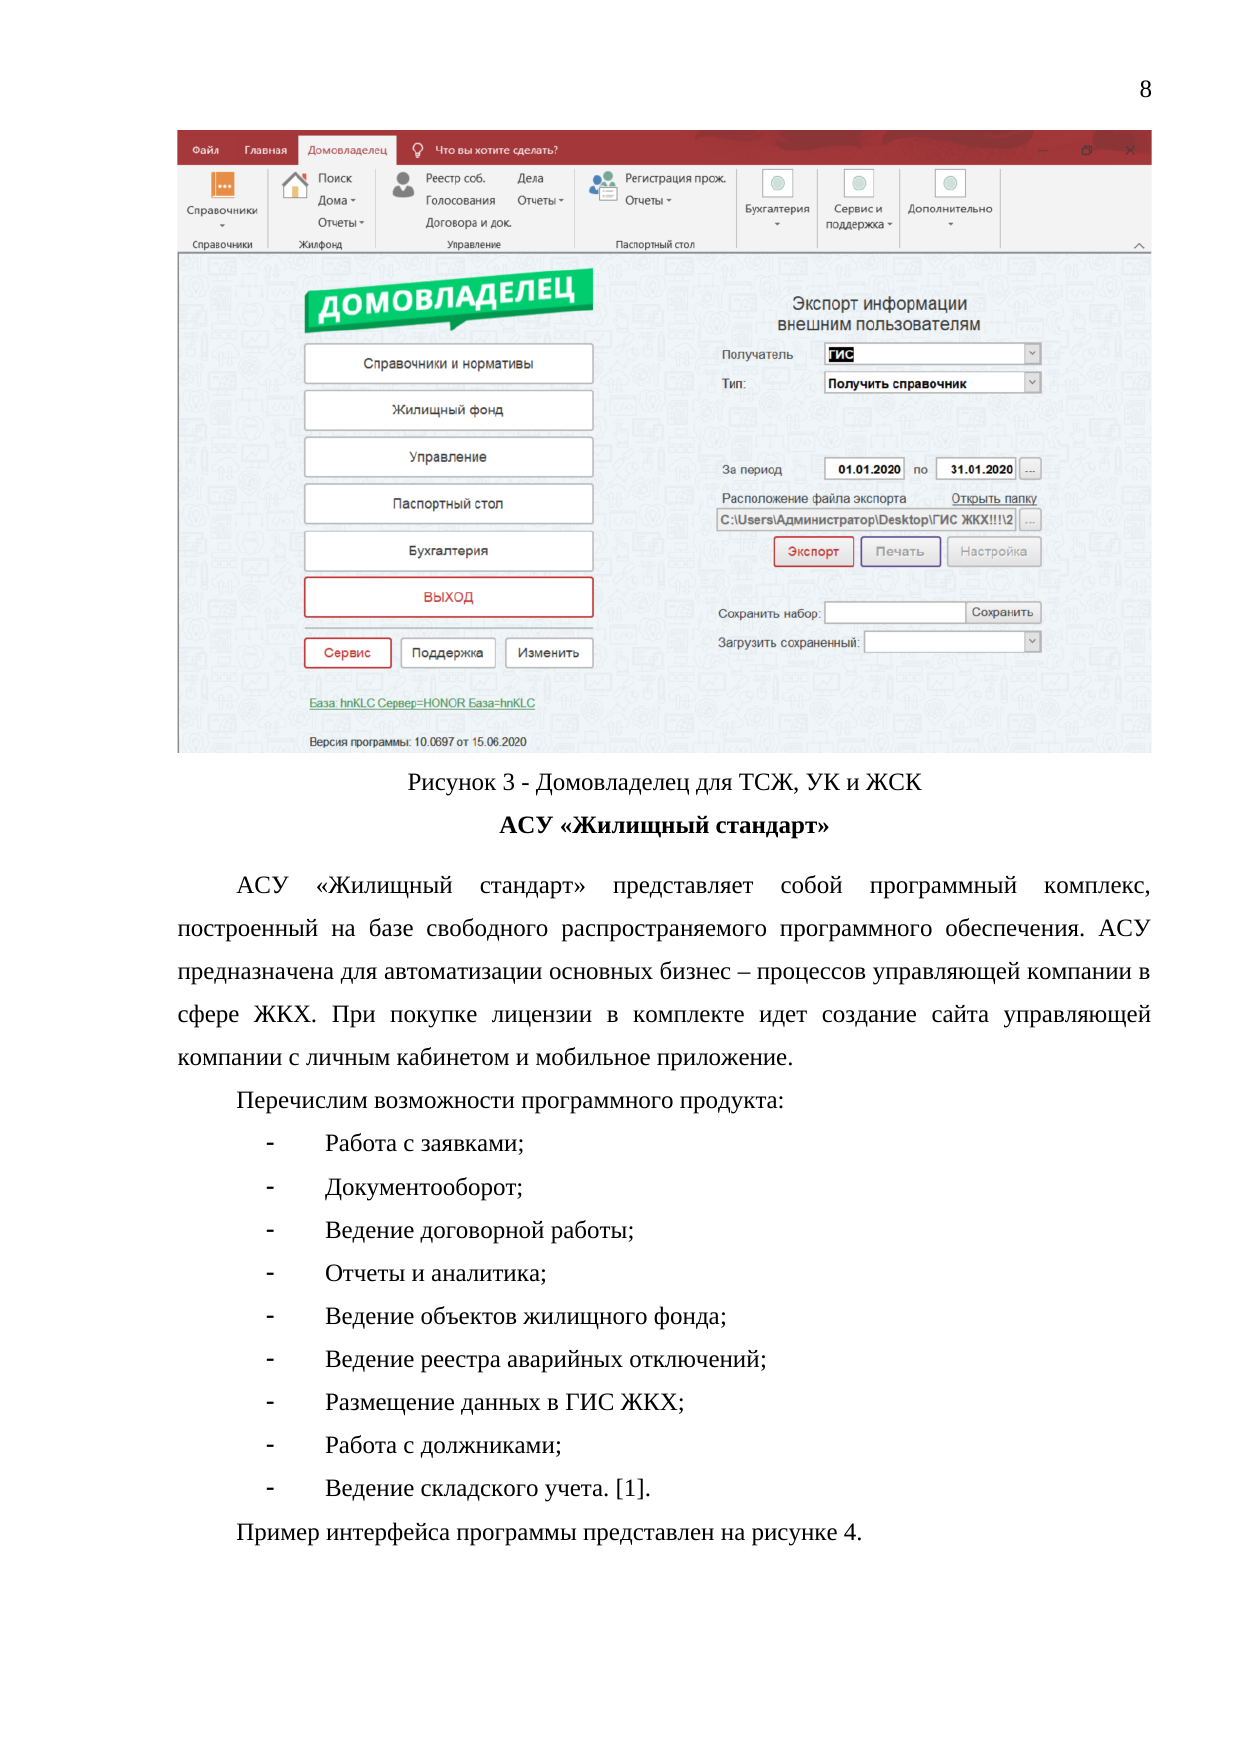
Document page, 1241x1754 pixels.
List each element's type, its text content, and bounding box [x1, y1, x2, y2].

list Ведение реестра аварийных отключений; [266, 1344, 1152, 1373]
list Работа с заявками; [266, 1128, 1152, 1157]
text Рисунок 3 - Домовладелец для ТСЖ, УК и ЖСК [177, 767, 1152, 796]
picture [177, 130, 1152, 753]
list Ведение складского учета. [1]. [266, 1473, 1152, 1502]
text Пример интерфейса программы представлен на рисунке 4. [177, 1517, 1152, 1545]
text Перечислим возможности программного продукта: [177, 1085, 1152, 1114]
list Размещение данных в ГИС ЖКХ; [266, 1387, 1152, 1416]
list Ведение договорной работы; [266, 1215, 1152, 1243]
list Отчеты и аналитика; [266, 1258, 1152, 1287]
text АСУ «Жилищный стандарт» представляет собой программный комплекс, построенный на базе свободного распространяемого программного обеспечения. АСУ предназначена для автоматизации основных бизнес – процессов управляющей компании в сфере ЖКХ. При покупке лицензии в комплекте идет создание сайта управляющей компании с личным кабинетом и мобильное приложение. [177, 870, 1152, 1071]
list Документооборот; [266, 1172, 1152, 1200]
text АСУ «Жилищный стандарт» [177, 810, 1152, 839]
list Работа с должниками; [266, 1430, 1152, 1459]
list Ведение объектов жилищного фонда; [266, 1301, 1152, 1330]
